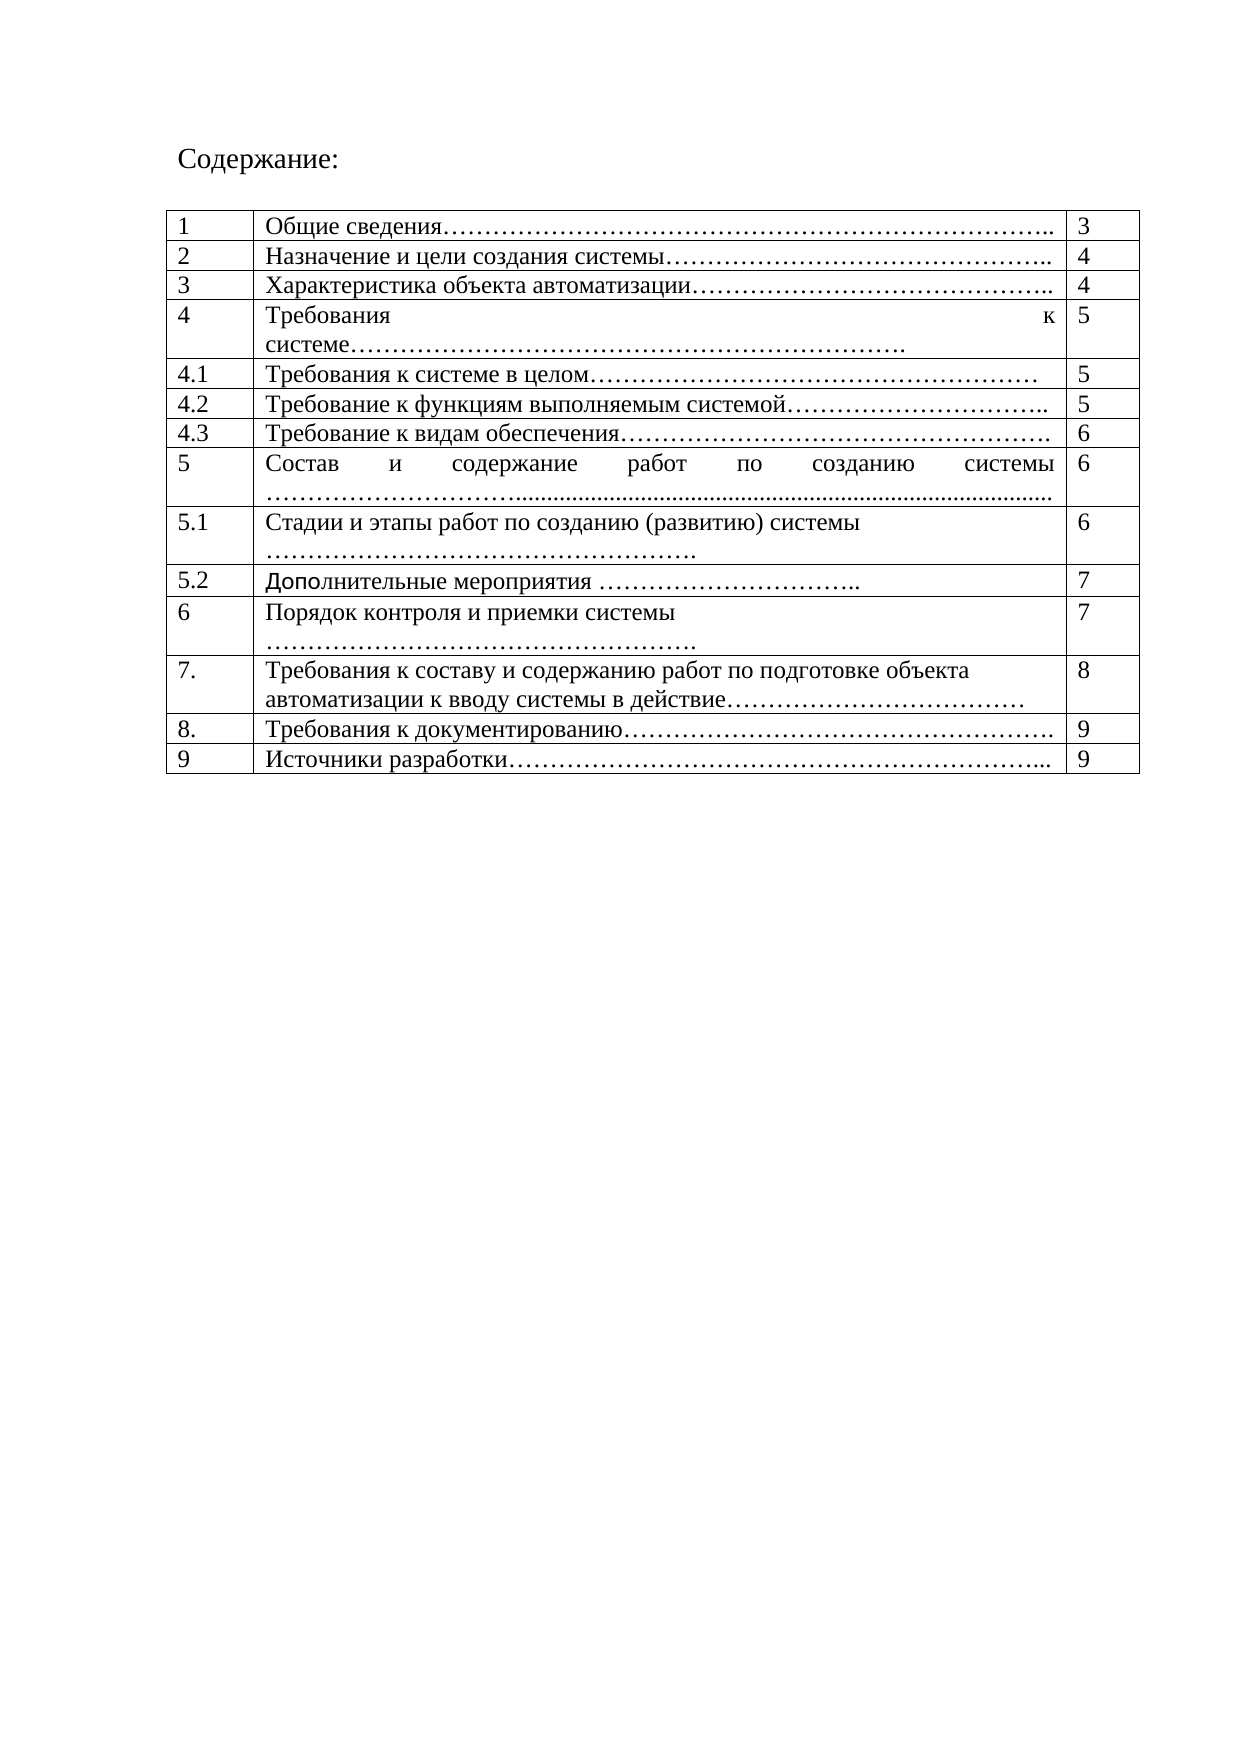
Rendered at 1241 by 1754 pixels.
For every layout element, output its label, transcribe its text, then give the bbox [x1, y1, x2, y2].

table_cell Источники разработки………………………………………………………... [254, 744, 1066, 773]
table_cell Дополнительные мероприятия ………………………….. [254, 565, 1066, 596]
table_cell Требования к составу и содержанию работ по подготовке объекта автоматизации к вводу системы в действие……………………………… [254, 656, 1066, 713]
table_cell 7. [167, 656, 253, 713]
table_cell Порядок контроля и приемки системы ……………………………………………. [254, 597, 1066, 654]
table_cell Требования к системе в целом……………………………………………… [254, 359, 1066, 388]
table_cell 5 [1067, 389, 1139, 417]
table_cell 8 [1067, 656, 1139, 713]
table_cell 9 [167, 744, 253, 773]
table_cell 6 [1067, 507, 1139, 564]
table_cell 5 [1067, 300, 1139, 358]
table_header 3 [1067, 211, 1139, 240]
table_cell 6 [167, 597, 253, 654]
table_cell 4 [1067, 271, 1139, 299]
table_cell 4 [167, 300, 253, 358]
table_cell Требования к системе…………………………………………………………. [254, 300, 1066, 358]
table_cell 9 [1067, 744, 1139, 773]
table_cell 4 [1067, 241, 1139, 269]
table_cell 5.2 [167, 565, 253, 596]
table_cell Требование к функциям выполняемым системой………………………….. [254, 389, 1066, 417]
table_cell Стадии и этапы работ по созданию (развитию) системы ……………………………………………. [254, 507, 1066, 564]
table_cell 7 [1067, 597, 1139, 654]
table_header Общие сведения……………………………………………………………….. [254, 211, 1066, 240]
table_cell 8. [167, 714, 253, 743]
table_cell 3 [167, 271, 253, 299]
table_cell 9 [1067, 714, 1139, 743]
table_cell 5 [167, 448, 253, 506]
table_cell 4.3 [167, 419, 253, 447]
table_cell 7 [1067, 565, 1139, 596]
table_cell Требования к документированию……………………………………………. [254, 714, 1066, 743]
table_cell 2 [167, 241, 253, 269]
text Содержание: [177, 141, 1152, 174]
table_cell 6 [1067, 419, 1139, 447]
table_cell 5 [1067, 359, 1139, 388]
table_cell Характеристика объекта автоматизации…………………………………….. [254, 271, 1066, 299]
table_cell 4.1 [167, 359, 253, 388]
table_cell Назначение и цели создания системы……………………………………….. [254, 241, 1066, 269]
table_cell 4.2 [167, 389, 253, 417]
table_cell Требование к видам обеспечения……………………………………………. [254, 419, 1066, 447]
table_cell Состав и содержание работ по созданию системы …………………………...................................................................................... [254, 448, 1066, 506]
table_cell 5.1 [167, 507, 253, 564]
table_cell 6 [1067, 448, 1139, 506]
table_header 1 [167, 211, 253, 240]
